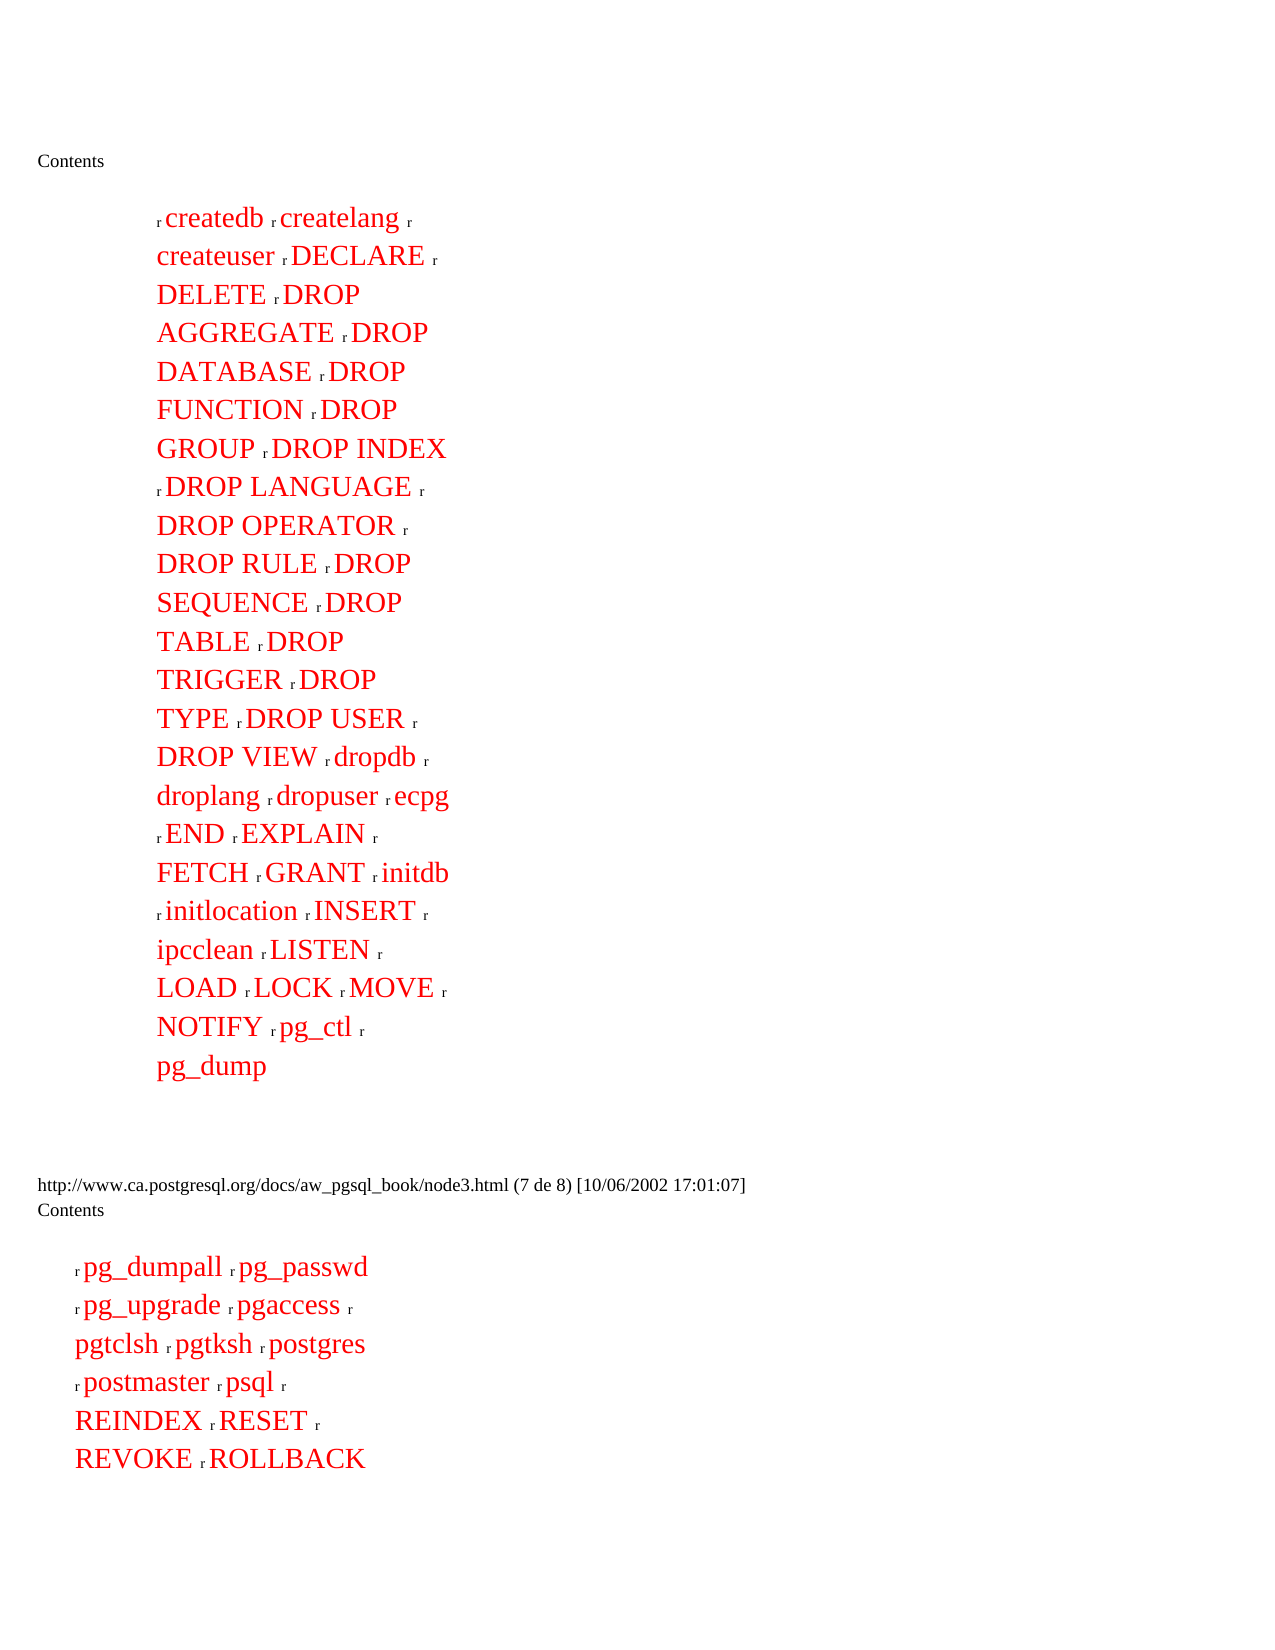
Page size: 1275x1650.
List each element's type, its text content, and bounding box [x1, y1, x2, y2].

text http://www.ca.postgresql.org/docs/aw_pgsql_book/node3.html (7 de 8) [10/06/2002 17:01:07] [37, 1174, 809, 1196]
text Contents [37, 1199, 104, 1221]
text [74, 1249, 372, 1475]
text r createdb r createlang r createuser r DECLARE r DELETE r DROP AGGREGATE r DROP DATABASE r DROP FUNCTION r DROP GROUP r DROP INDEX r DROP LANGUAGE r DROP OPERATOR r DROP RULE r DROP SEQUENCE r DROP TABLE r DROP TRIGGER r DROP TYPE r DROP USER r DROP VIEW r dropdb r droplang r dropuser r ecpg r END r EXPLAIN r FETCH r GRANT r initdb r initlocation r INSERT r ipcclean r LISTEN r LOAD r LOCK r MOVE r NOTIFY r pg_ctl r pg_dump [156, 200, 451, 1081]
text Contents [37, 150, 104, 172]
